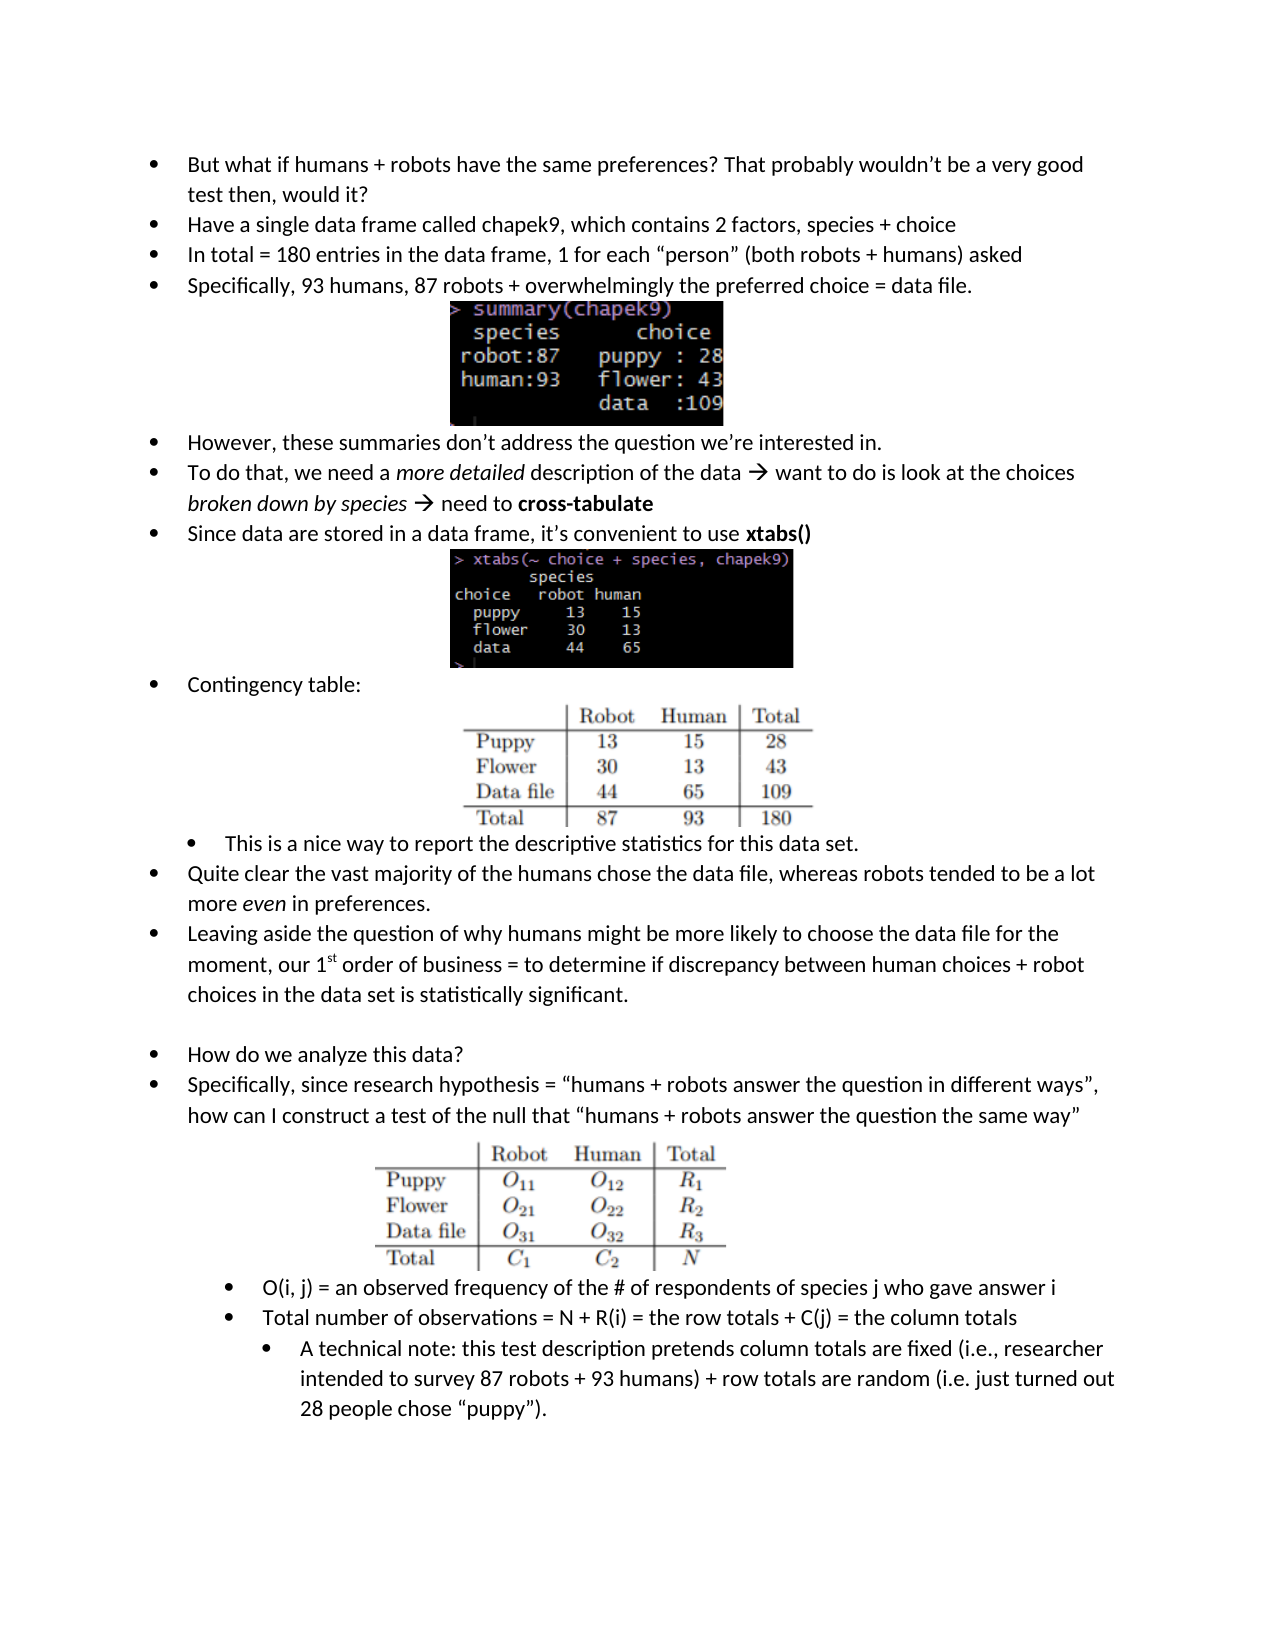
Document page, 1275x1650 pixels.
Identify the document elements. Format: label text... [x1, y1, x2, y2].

list In total = 180 entries in the data frame, 1 for each “person” (both robots + humans) asked [150, 241, 1125, 269]
picture [450, 700, 820, 827]
list This is a nice way to report the descriptive statistics for this data set. [187, 829, 1125, 857]
picture [450, 301, 724, 426]
list To do that, we need a more detailed description of the data want to do is look at the choices broken down by species need to cross-tabulate [150, 458, 1125, 517]
list Specifically, 93 humans, 87 robots + overwhelmingly the preferred choice = data file. [150, 271, 1125, 299]
list Quite clear the vast majority of the humans chose the data file, whereas robots tended to be a lot more even in preferences. [150, 859, 1125, 917]
list How do we analyze this data? [150, 1040, 1125, 1068]
list Contingency table: [150, 670, 1125, 698]
picture [450, 549, 794, 668]
list A technical note: this test description pretends column totals are fixed (i.e., researcher intended to survey 87 robots + 93 humans) + row totals are random (i.e. just turned out 28 people chose “puppy”). [262, 1334, 1125, 1422]
list Total number of observations = N + R(i) = the row totals + C(j) = the column totals [225, 1303, 1125, 1331]
list Have a single data frame called chapek9, which contains 2 factors, species + choice [150, 210, 1125, 238]
list However, these summaries don’t address the question we’re interested in. [150, 428, 1125, 456]
list Specifically, since research hypothesis = “humans + robots answer the question in different ways”, how can I construct a test of the null that “humans + robots answer the question the same way” [150, 1071, 1125, 1129]
list Leaving aside the question of why humans might be more likely to choose the data file for the moment, our 1st order of business = to determine if discrepancy between human choices + robot choices in the data set is statistically significant. [150, 919, 1125, 1008]
picture [375, 1131, 727, 1271]
list O(i, j) = an observed frequency of the # of respondents of species j who gave answer i [225, 1273, 1125, 1301]
list But what if humans + robots have the same preferences? That probably wouldn’t be a very good test then, would it? [150, 150, 1125, 208]
list Since data are stored in a data frame, it’s convenient to use xtabs() [150, 519, 1125, 547]
